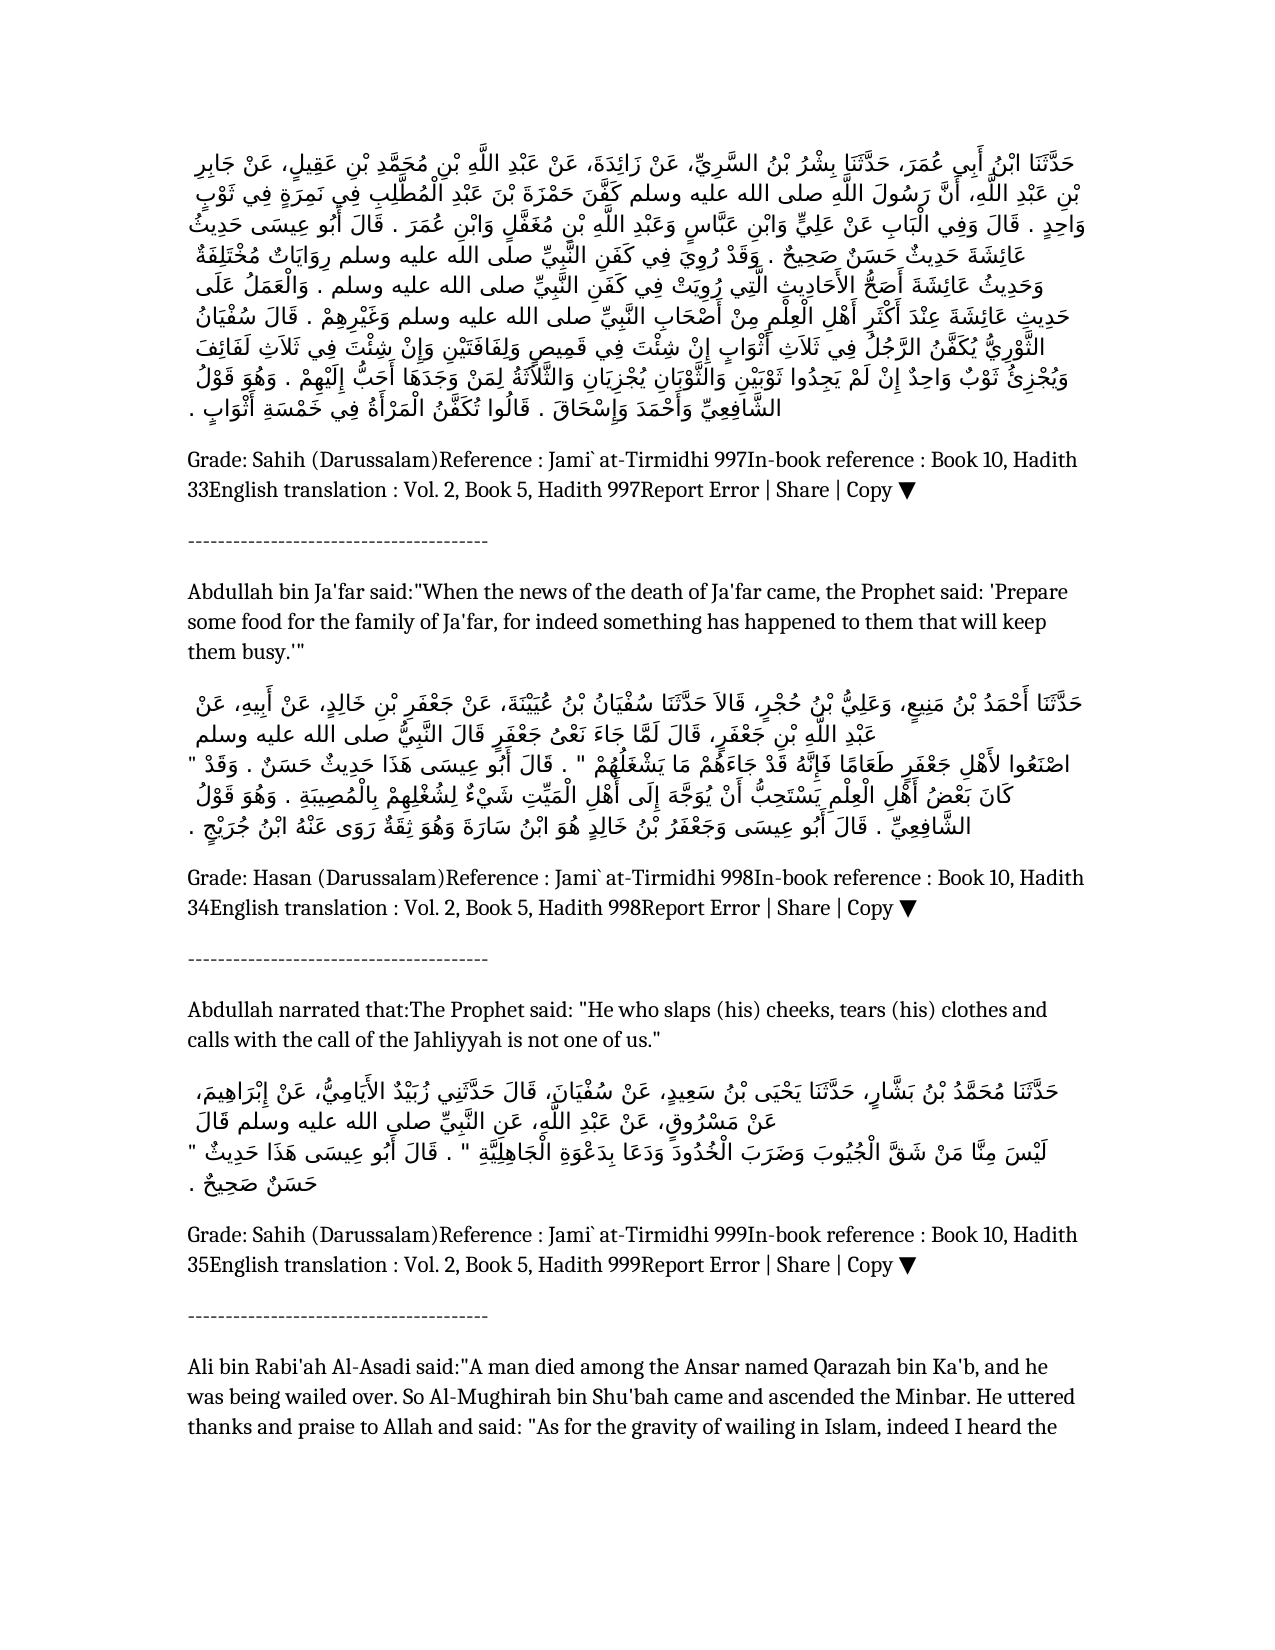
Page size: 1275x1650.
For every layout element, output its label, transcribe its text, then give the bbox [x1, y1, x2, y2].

text حَدَّثَنَا مُحَمَّدُ بْنُ بَشَّارٍ، حَدَّثَنَا يَحْيَى بْنُ سَعِيدٍ، عَنْ سُفْيَانَ، قَالَ حَدَّثَنِي زُبَيْدٌ الأَيَامِيُّ، عَنْ إِبْرَاهِيمَ، عَنْ مَسْرُوقٍ، عَنْ عَبْدِ اللَّهِ، عَنِ النَّبِيِّ صلى الله عليه وسلم قَالَ ‏ "‏ لَيْسَ مِنَّا مَنْ شَقَّ الْجُيُوبَ وَضَرَبَ الْخُدُودَ وَدَعَا بِدَعْوَةِ الْجَاهِلِيَّةِ ‏"‏ ‏.‏ قَالَ أَبُو عِيسَى هَذَا حَدِيثٌ حَسَنٌ صَحِيحٌ ‏.‏ [187, 1078, 1087, 1197]
text ---------------------------------------- [187, 1303, 1087, 1329]
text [187, 1354, 1087, 1441]
text Abdullah bin Ja'far said:"When the news of the death of Ja'far came, the Prophet said: 'Prepare some food for the family of Ja'far, for indeed something has happened to them that will keep them busy.'" [187, 579, 1087, 666]
text Grade: Sahih (Darussalam)Reference : Jami` at-Tirmidhi 997In-book reference : Book 10, Hadith 33English translation : Vol. 2, Book 5, Hadith 997Report Error | Share | Copy ▼ [187, 446, 1087, 503]
text Grade: Sahih (Darussalam)Reference : Jami` at-Tirmidhi 999In-book reference : Book 10, Hadith 35English translation : Vol. 2, Book 5, Hadith 999Report Error | Share | Copy ▼ [187, 1221, 1087, 1278]
text ---------------------------------------- [187, 528, 1087, 554]
text Abdullah narrated that:The Prophet said: "He who slaps (his) cheeks, tears (his) clothes and calls with the call of the Jahliyyah is not one of us." [187, 997, 1087, 1053]
text ---------------------------------------- [187, 946, 1087, 972]
text حَدَّثَنَا أَحْمَدُ بْنُ مَنِيعٍ، وَعَلِيُّ بْنُ حُجْرٍ، قَالاَ حَدَّثَنَا سُفْيَانُ بْنُ عُيَيْنَةَ، عَنْ جَعْفَرِ بْنِ خَالِدٍ، عَنْ أَبِيهِ، عَنْ عَبْدِ اللَّهِ بْنِ جَعْفَرٍ، قَالَ لَمَّا جَاءَ نَعْىُ جَعْفَرٍ قَالَ النَّبِيُّ صلى الله عليه وسلم ‏ "‏ اصْنَعُوا لأَهْلِ جَعْفَرٍ طَعَامًا فَإِنَّهُ قَدْ جَاءَهُمْ مَا يَشْغَلُهُمْ ‏"‏ ‏.‏ قَالَ أَبُو عِيسَى هَذَا حَدِيثٌ حَسَنٌ ‏.‏ وَقَدْ كَانَ بَعْضُ أَهْلِ الْعِلْمِ يَسْتَحِبُّ أَنْ يُوَجَّهَ إِلَى أَهْلِ الْمَيِّتِ شَيْءٌ لِشُغْلِهِمْ بِالْمُصِيبَةِ ‏.‏ وَهُوَ قَوْلُ الشَّافِعِيِّ ‏.‏ قَالَ أَبُو عِيسَى وَجَعْفَرُ بْنُ خَالِدٍ هُوَ ابْنُ سَارَةَ وَهُوَ ثِقَةٌ رَوَى عَنْهُ ابْنُ جُرَيْجٍ ‏.‏ [187, 690, 1087, 839]
text Grade: Hasan (Darussalam)Reference : Jami` at-Tirmidhi 998In-book reference : Book 10, Hadith 34English translation : Vol. 2, Book 5, Hadith 998Report Error | Share | Copy ▼ [187, 864, 1087, 921]
text حَدَّثَنَا ابْنُ أَبِي عُمَرَ، حَدَّثَنَا بِشْرُ بْنُ السَّرِيِّ، عَنْ زَائِدَةَ، عَنْ عَبْدِ اللَّهِ بْنِ مُحَمَّدِ بْنِ عَقِيلٍ، عَنْ جَابِرِ بْنِ عَبْدِ اللَّهِ، أَنَّ رَسُولَ اللَّهِ صلى الله عليه وسلم كَفَّنَ حَمْزَةَ بْنَ عَبْدِ الْمُطَّلِبِ فِي نَمِرَةٍ فِي ثَوْبٍ وَاحِدٍ ‏.‏ قَالَ وَفِي الْبَابِ عَنْ عَلِيٍّ وَابْنِ عَبَّاسٍ وَعَبْدِ اللَّهِ بْنِ مُغَفَّلٍ وَابْنِ عُمَرَ ‏.‏ قَالَ أَبُو عِيسَى حَدِيثُ عَائِشَةَ حَدِيثٌ حَسَنٌ صَحِيحٌ ‏.‏ وَقَدْ رُوِيَ فِي كَفَنِ النَّبِيِّ صلى الله عليه وسلم رِوَايَاتٌ مُخْتَلِفَةٌ وَحَدِيثُ عَائِشَةَ أَصَحُّ الأَحَادِيثِ الَّتِي رُوِيَتْ فِي كَفَنِ النَّبِيِّ صلى الله عليه وسلم ‏.‏ وَالْعَمَلُ عَلَى حَدِيثِ عَائِشَةَ عِنْدَ أَكْثَرِ أَهْلِ الْعِلْمِ مِنْ أَصْحَابِ النَّبِيِّ صلى الله عليه وسلم وَغَيْرِهِمْ ‏.‏ قَالَ سُفْيَانُ الثَّوْرِيُّ يُكَفَّنُ الرَّجُلُ فِي ثَلاَثِ أَثْوَابٍ إِنْ شِئْتَ فِي قَمِيصٍ وَلِفَافَتَيْنِ وَإِنْ شِئْتَ فِي ثَلاَثِ لَفَائِفَ وَيُجْزِئُ ثَوْبٌ وَاحِدٌ إِنْ لَمْ يَجِدُوا ثَوْبَيْنِ وَالثَّوْبَانِ يُجْزِيَانِ وَالثَّلاَثَةُ لِمَنْ وَجَدَهَا أَحَبُّ إِلَيْهِمْ ‏.‏ وَهُوَ قَوْلُ الشَّافِعِيِّ وَأَحْمَدَ وَإِسْحَاقَ ‏.‏ قَالُوا تُكَفَّنُ الْمَرْأَةُ فِي خَمْسَةِ أَثْوَابٍ ‏.‏ [187, 150, 1087, 422]
